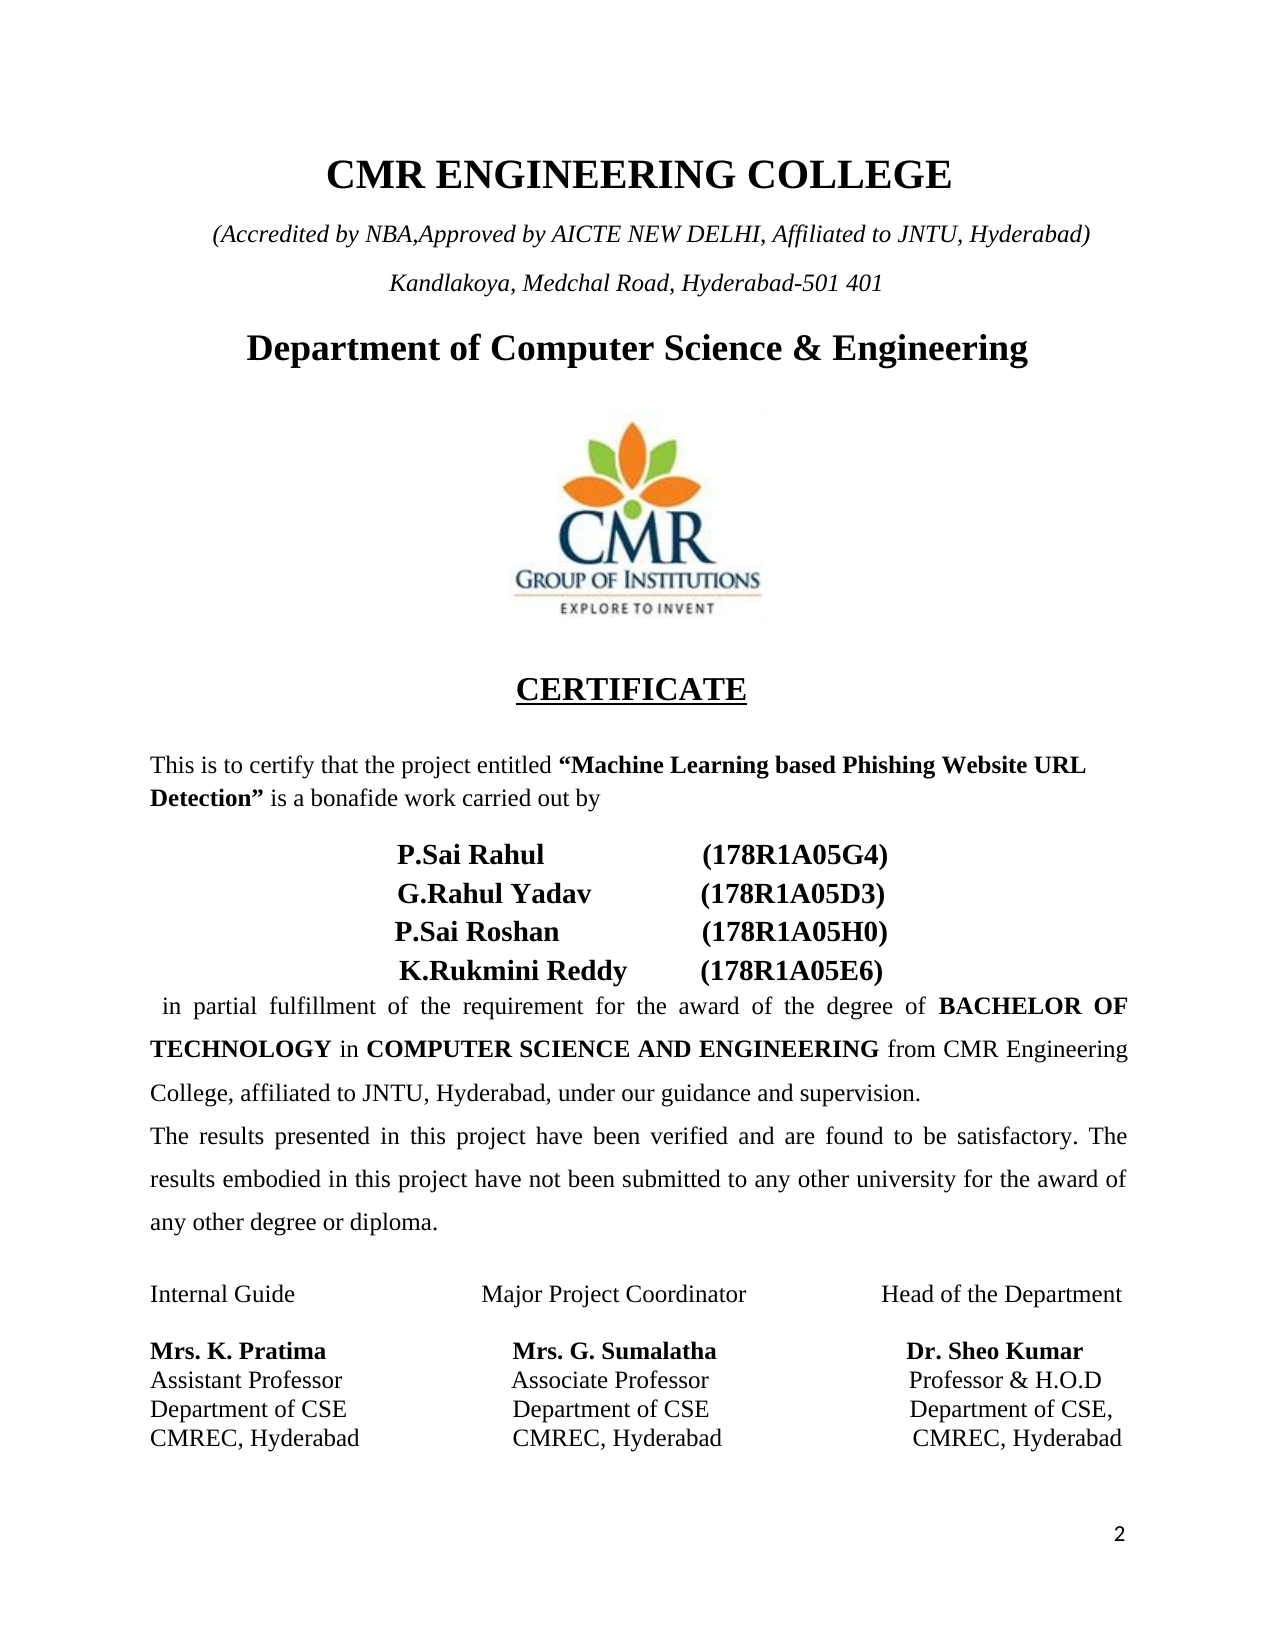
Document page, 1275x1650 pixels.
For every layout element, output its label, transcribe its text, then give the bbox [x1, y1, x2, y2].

text G.Rahul Yadav (178R1A05D3) [375, 876, 1128, 909]
text This is to certify that the project entitled “Machine Learning based Phishing Website URL Detection” is a bonafide work carried out by [150, 750, 1125, 812]
text Department of CSE Department of CSE Department of CSE, [150, 1394, 1125, 1423]
text (Accredited by NBA,Approved by AICTE NEW DELHI, Affiliated to JNTU, Hyderabad) [150, 219, 1128, 247]
text Mrs. K. Pratima Mrs. G. Sumalatha Dr. Sheo Kumar Assistant Professor Associate Professor Professor & H.O.D [150, 1336, 1125, 1394]
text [150, 326, 1125, 369]
text in partial fulfillment of the requirement for the award of the degree of BACHELOR OF TECHNOLOGY in COMPUTER SCIENCE AND ENGINEERING from CMR Engineering College, affiliated to JNTU, Hyderabad, under our guidance and supervision. [150, 991, 1128, 1106]
picture [508, 411, 767, 635]
text The results presented in this project have been verified and are found to be satisfactory. The results embodied in this project have not been submitted to any other university for the award of any other degree or diploma. [150, 1121, 1128, 1236]
text K.Rukmini Reddy (178R1A05E6) [150, 953, 1125, 986]
text Internal Guide Major Project Coordinator Head of the Department [150, 1279, 1125, 1336]
text CERTIFICATE [375, 669, 1125, 708]
text CMREC, Hyderabad CMREC, Hyderabad CMREC, Hyderabad [150, 1423, 1125, 1451]
text CMR ENGINEERING COLLEGE [150, 150, 1128, 198]
text P.Sai Rahul (178R1A05G4) [375, 837, 1128, 871]
text Kandlakoya, Medchal Road, Hyderabad-501 401 [150, 268, 1125, 297]
text P.Sai Roshan (178R1A05H0) [150, 914, 1125, 948]
